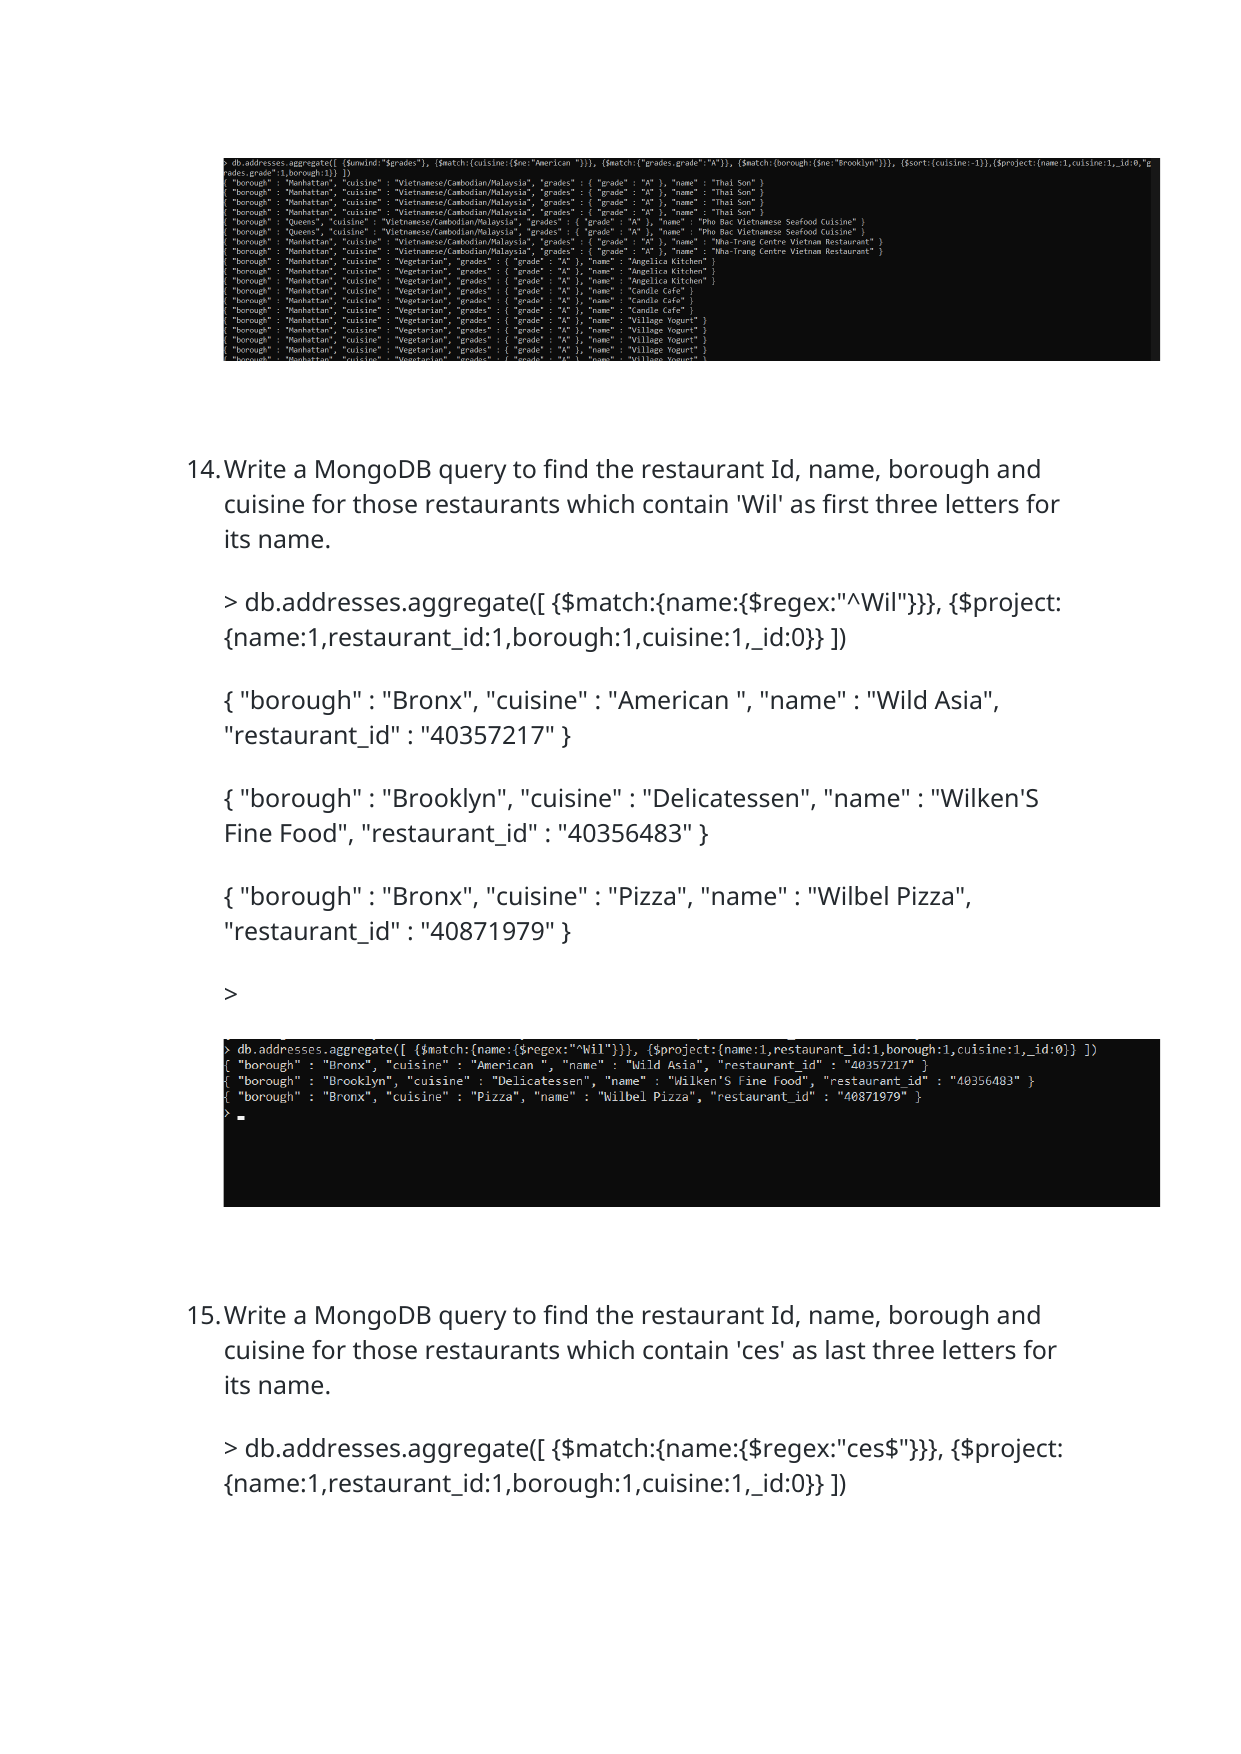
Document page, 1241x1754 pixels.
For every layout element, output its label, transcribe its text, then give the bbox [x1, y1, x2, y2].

text > db.addresses.aggregate([ {$match:{name:{$regex:"^Wil"}}}, {$project:{name:1,restaurant_id:1,borough:1,cuisine:1,_id:0}} ]) [223, 585, 1087, 654]
text { "borough" : "Bronx", "cuisine" : "Pizza", "name" : "Wilbel Pizza", "restaurant_id" : "40871979" } [223, 879, 1087, 948]
text { "borough" : "Brooklyn", "cuisine" : "Delicatessen", "name" : "Wilken'S Fine Food", "restaurant_id" : "40356483" } [223, 781, 1087, 850]
text > db.addresses.aggregate([ {$match:{name:{$regex:"ces$"}}}, {$project:{name:1,restaurant_id:1,borough:1,cuisine:1,_id:0}} ]) [223, 1431, 1087, 1500]
list Write a MongoDB query to find the restaurant Id, name, borough and cuisine for those restaurants which contain 'ces' as last three letters for its name. [186, 1298, 1087, 1402]
picture [223, 158, 1161, 361]
text > [223, 977, 1087, 1011]
text { "borough" : "Bronx", "cuisine" : "American ", "name" : "Wild Asia", "restaurant_id" : "40357217" } [223, 683, 1087, 752]
picture [223, 1039, 1161, 1207]
list Write a MongoDB query to find the restaurant Id, name, borough and cuisine for those restaurants which contain 'Wil' as first three letters for its name. [186, 452, 1087, 556]
